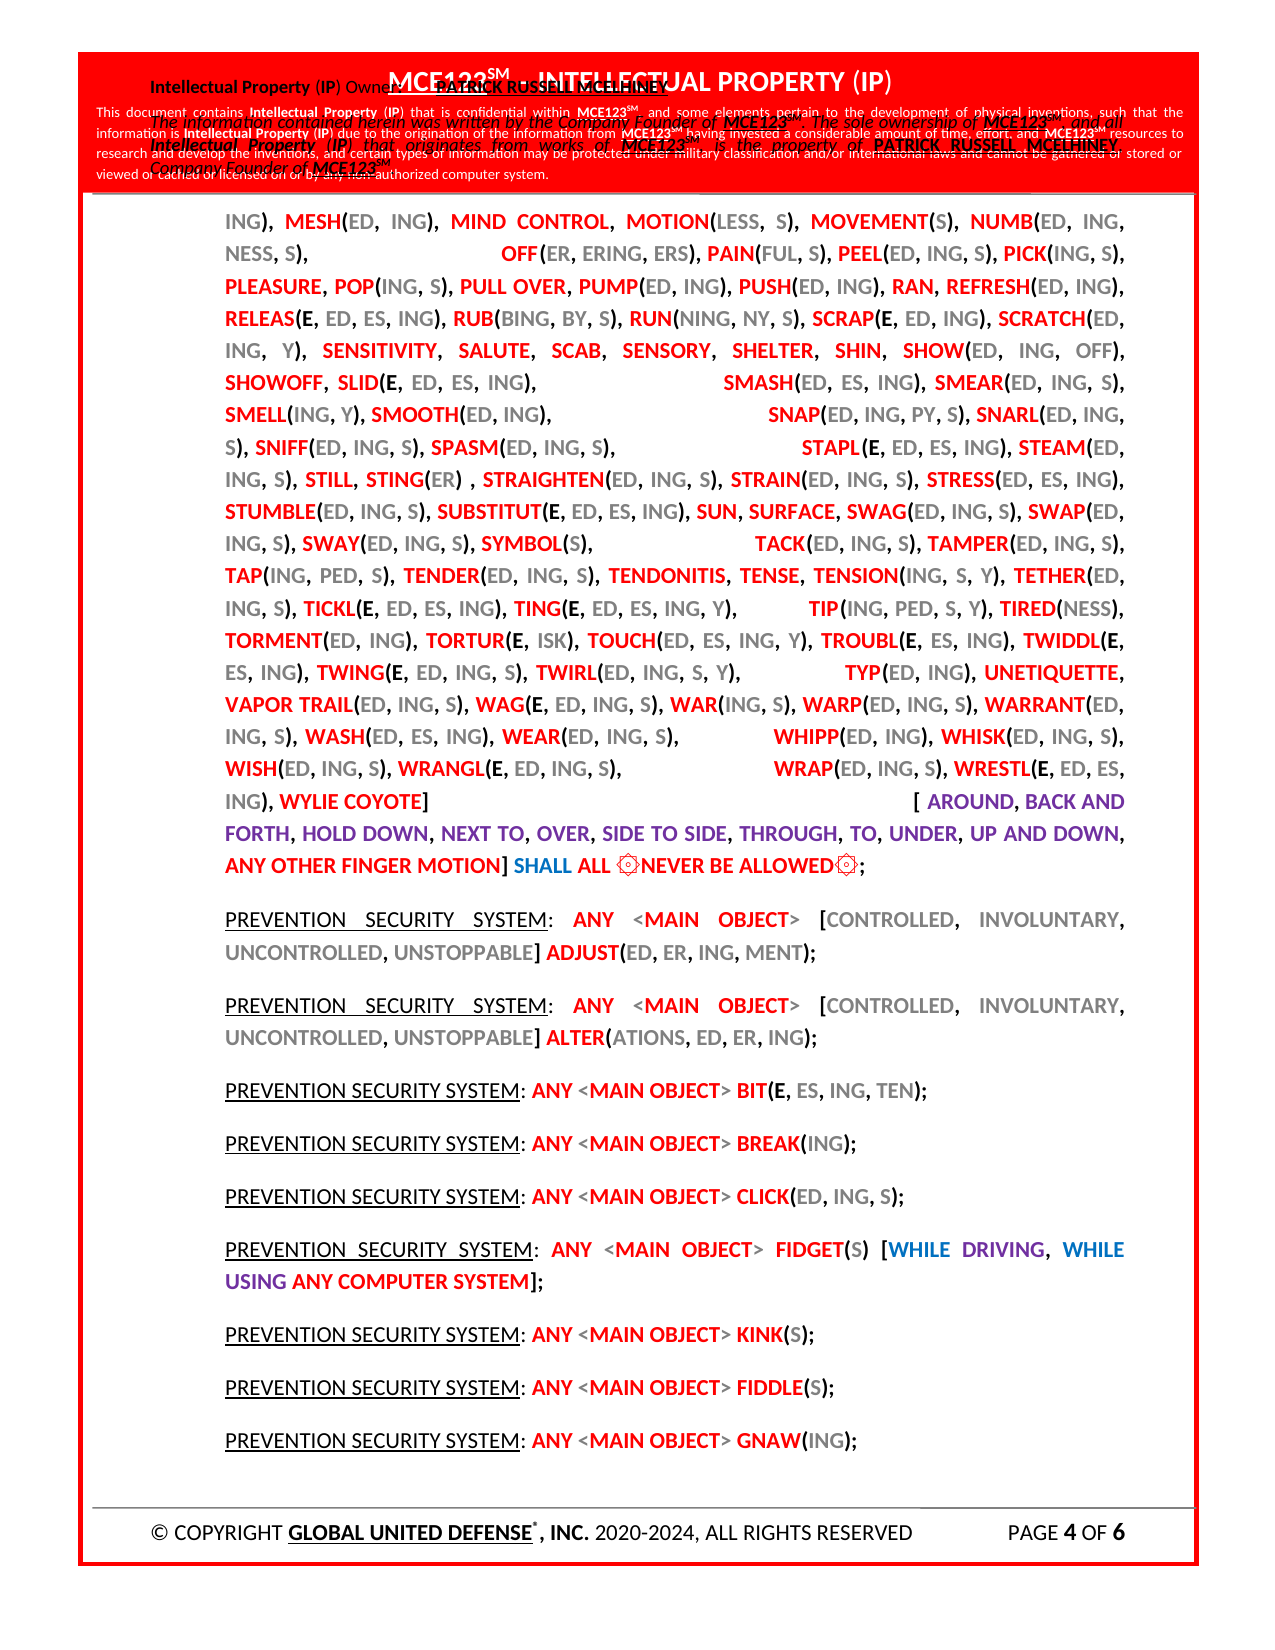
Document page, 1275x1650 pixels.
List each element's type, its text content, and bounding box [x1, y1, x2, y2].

text PREVENTION SECURITY SYSTEM: ANY <MAIN OBJECT> GNAW(ING); [225, 1426, 1125, 1454]
text PREVENTION SECURITY SYSTEM: ANY <MAIN OBJECT> KINK(S); [225, 1320, 1125, 1348]
text PREVENTION SECURITY SYSTEM: ANY <MAIN OBJECT> FIDDLE(S); [225, 1373, 1125, 1401]
text PREVENTION SECURITY SYSTEM: ANY <MAIN OBJECT> BIT(E, ES, ING, TEN); [225, 1076, 1125, 1104]
text PREVENTION SECURITY SYSTEM: ANY <MAIN OBJECT> [CONTROLLED, INVOLUNTARY, UNCONTROLLED, UNSTOPPABLE] ALTER(ATIONS, ED, ER, ING); [225, 991, 1125, 1051]
text PREVENTION SECURITY SYSTEM: ANY <MAIN OBJECT> BREAK(ING); [225, 1129, 1125, 1157]
text PREVENTION SECURITY SYSTEM: ANY <MAIN OBJECT> CLICK(ED, ING, S); [225, 1182, 1125, 1210]
text PREVENTION SECURITY SYSTEM: ANY <MAIN OBJECT> [CONTROLLED, INVOLUNTARY, UNCONTROLLED, UNSTOPPABLE] ADJUST(ED, ER, ING, MENT); [225, 906, 1125, 966]
text PREVENTION SECURITY SYSTEM: ANY <MAIN OBJECT> FIDGET(S) [WHILE DRIVING, WHILE USING ANY COMPUTER SYSTEM]; [225, 1235, 1125, 1295]
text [225, 207, 1125, 880]
